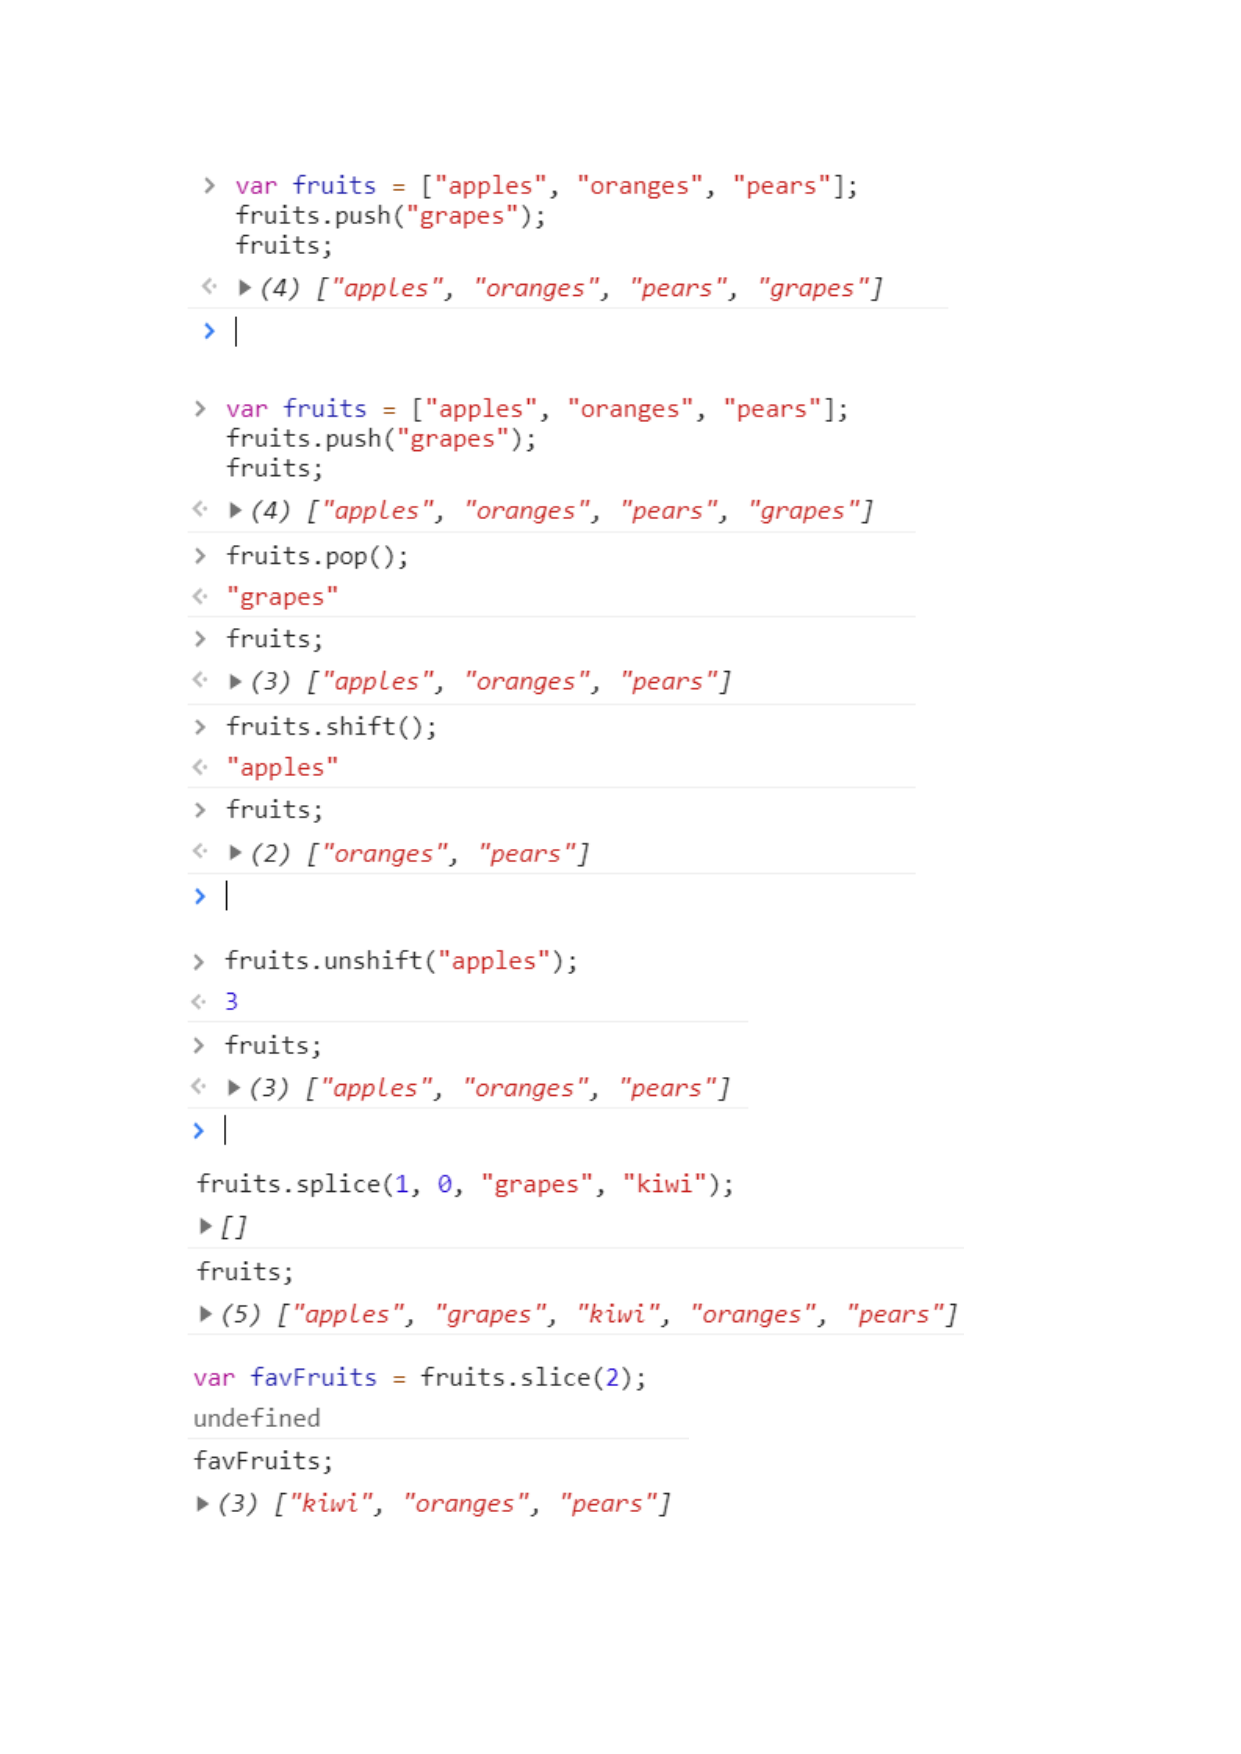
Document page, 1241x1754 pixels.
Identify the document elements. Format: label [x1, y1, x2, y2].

picture [187, 1364, 689, 1523]
picture [187, 1169, 964, 1340]
picture [187, 942, 749, 1164]
picture [187, 389, 916, 931]
picture [187, 162, 949, 380]
